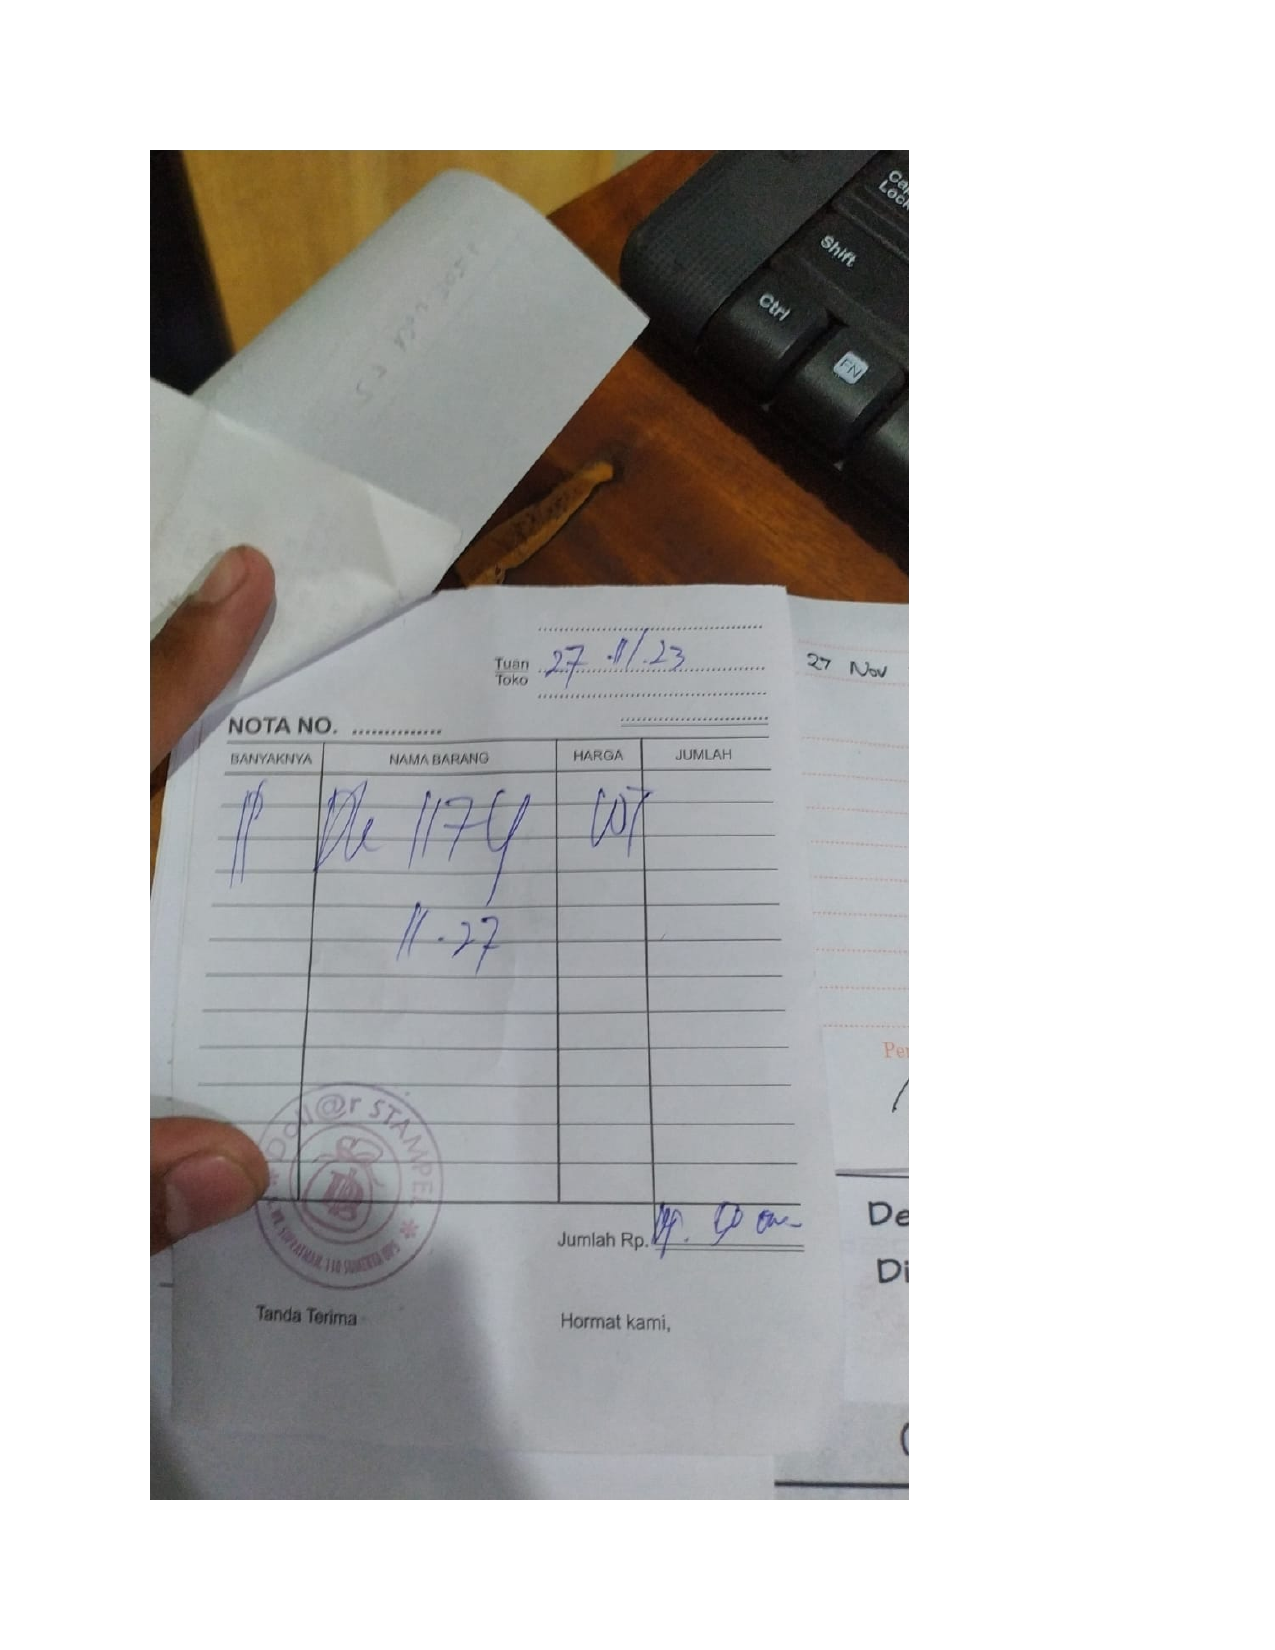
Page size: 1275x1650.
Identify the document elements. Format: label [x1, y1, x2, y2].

picture [150, 150, 909, 1500]
